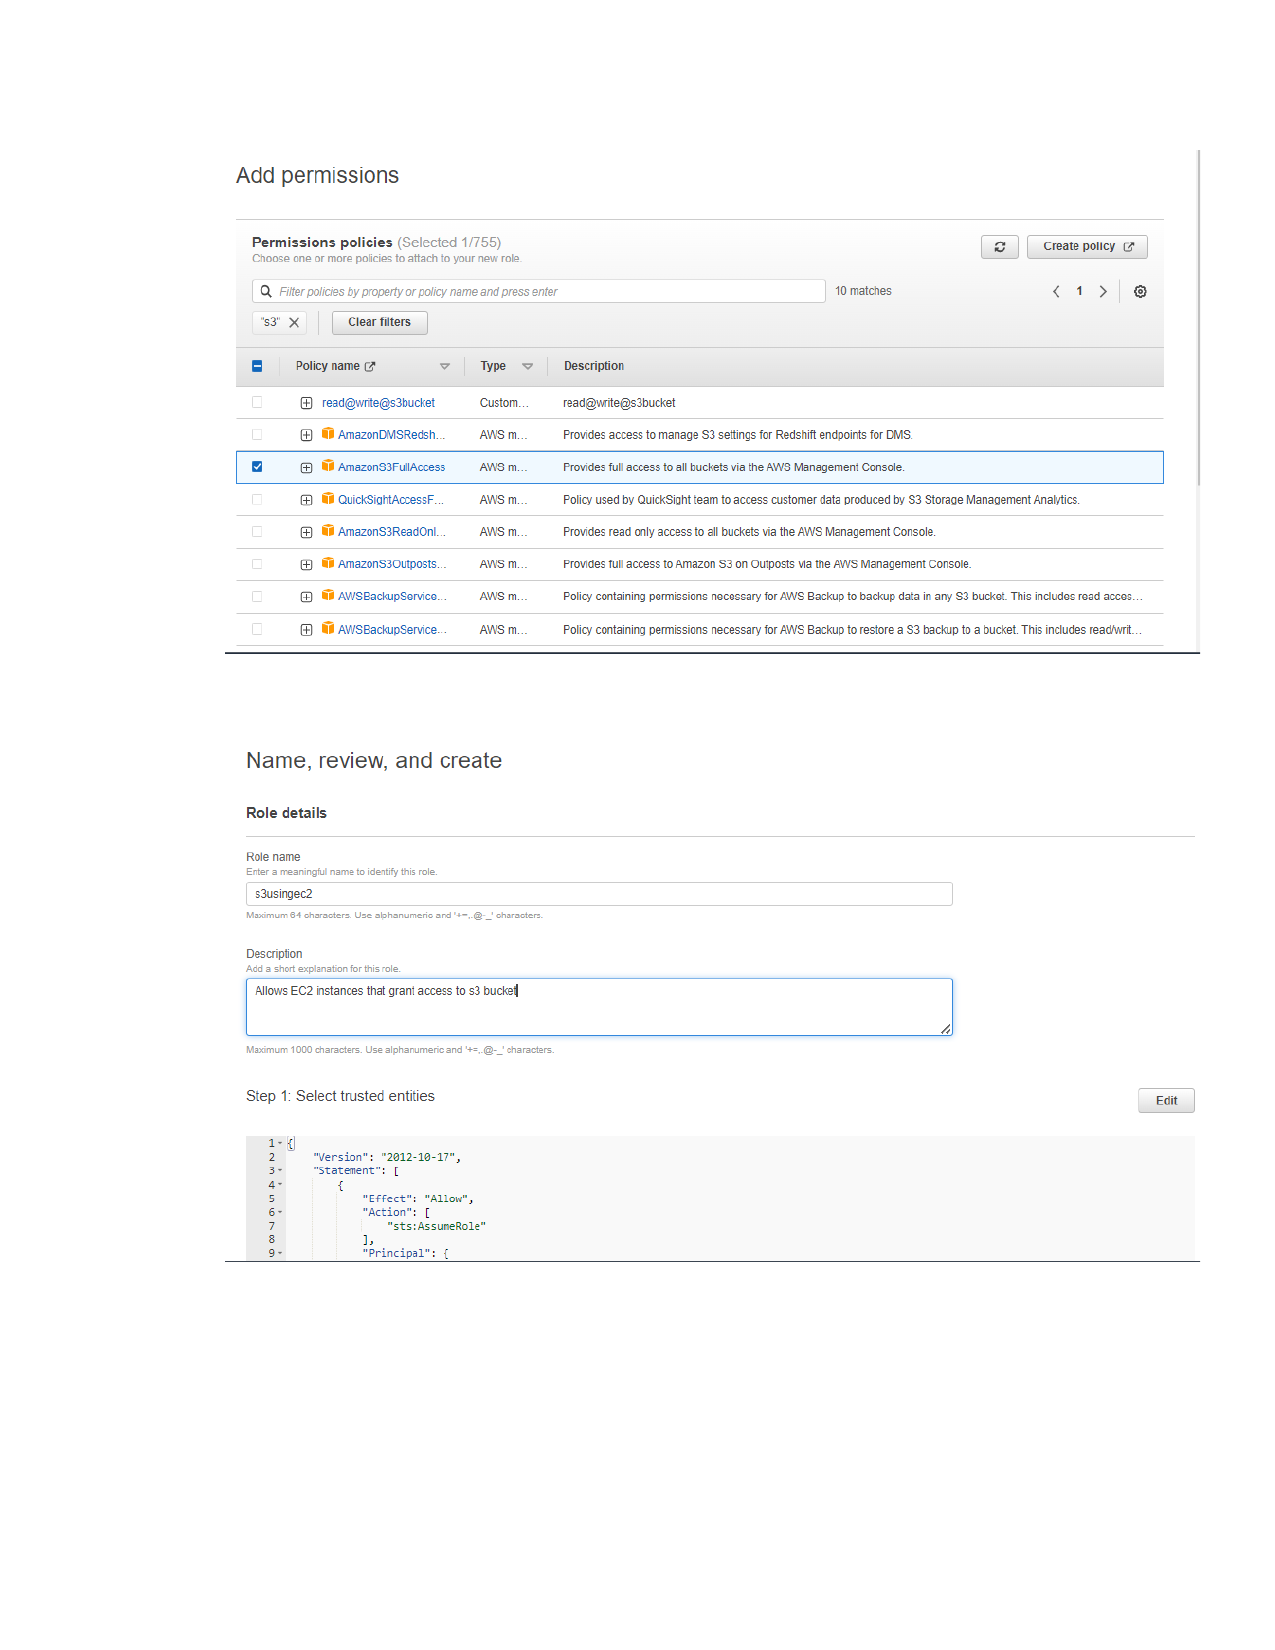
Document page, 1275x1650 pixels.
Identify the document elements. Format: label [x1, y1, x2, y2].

picture [225, 726, 1200, 1262]
picture [225, 150, 1200, 654]
